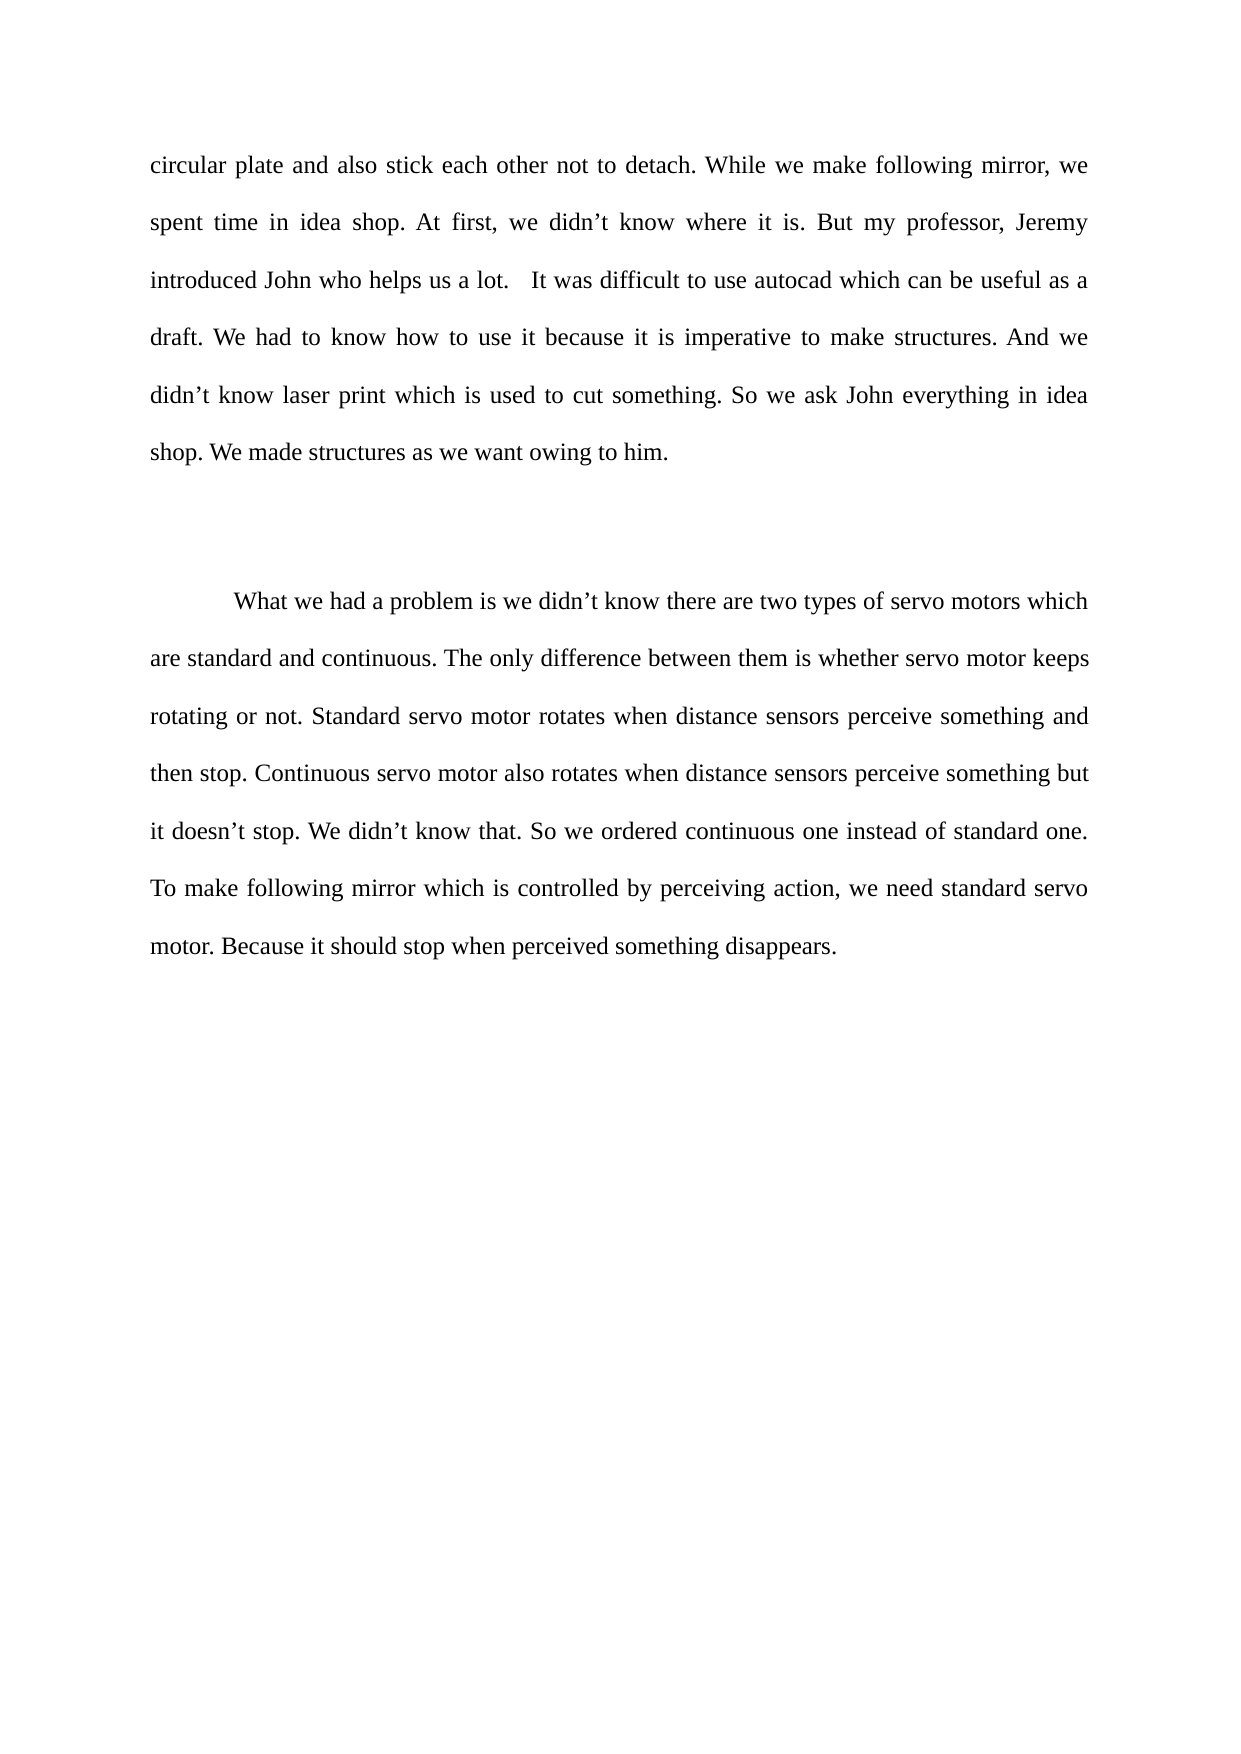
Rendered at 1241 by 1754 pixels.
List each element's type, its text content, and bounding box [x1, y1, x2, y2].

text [150, 150, 1090, 466]
text What we had a problem is we didn’t know there are two types of servo motors which are standard and continuous. The only difference between them is whether servo motor keeps rotating or not. Standard servo motor rotates when distance sensors perceive something and then stop. Continuous servo motor also rotates when distance sensors perceive something but it doesn’t stop. We didn’t know that. So we ordered continuous one instead of standard one. To make following mirror which is controlled by perceiving action, we need standard servo motor. Because it should stop when perceived something disappears. [150, 586, 1090, 959]
